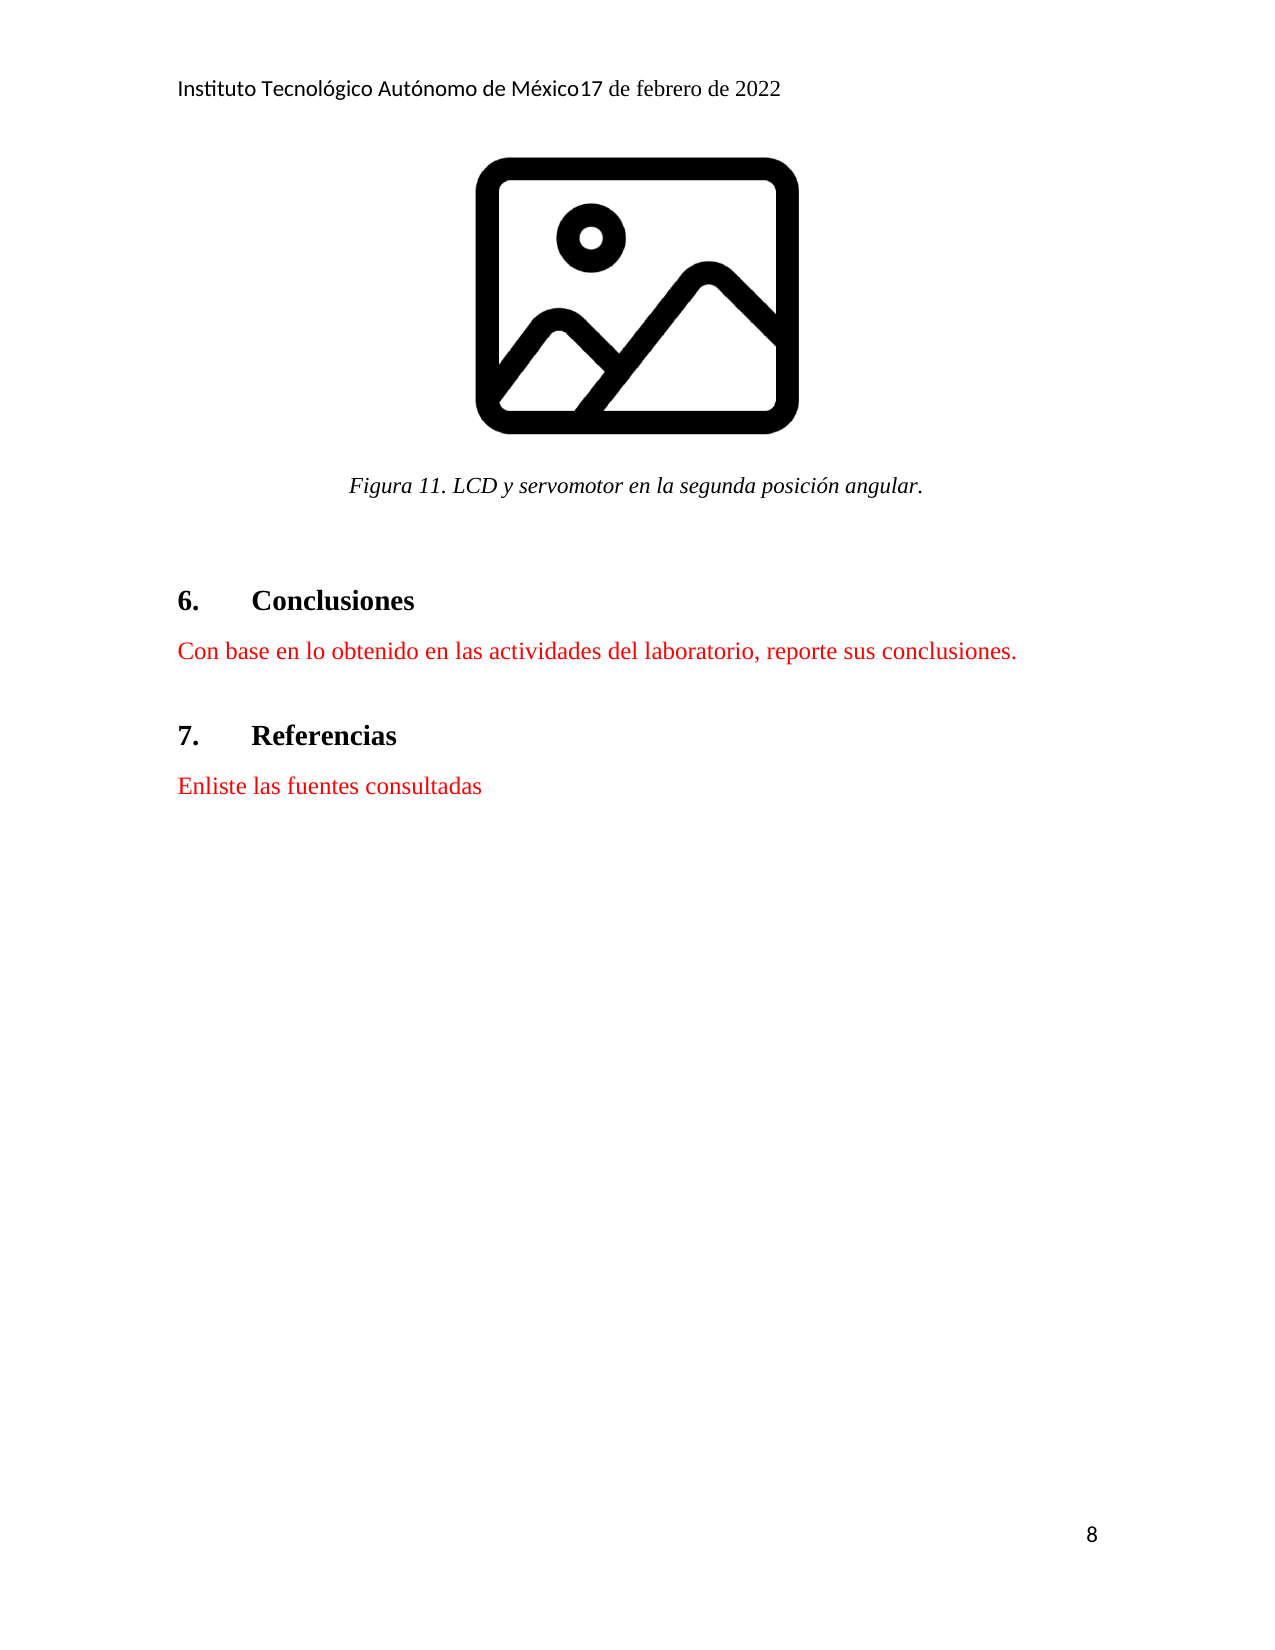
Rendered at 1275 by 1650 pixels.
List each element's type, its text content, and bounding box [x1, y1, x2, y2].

list Referencias [177, 718, 1098, 752]
text Con base en lo obtenido en las actividades del laboratorio, reporte sus conclusiones. [177, 636, 1098, 665]
picture [468, 147, 807, 443]
list Conclusiones [177, 583, 1098, 617]
text Figura 11. LCD y servomotor en la segunda posición angular. [177, 472, 1098, 498]
text Enliste las fuentes consultadas [177, 771, 1098, 800]
